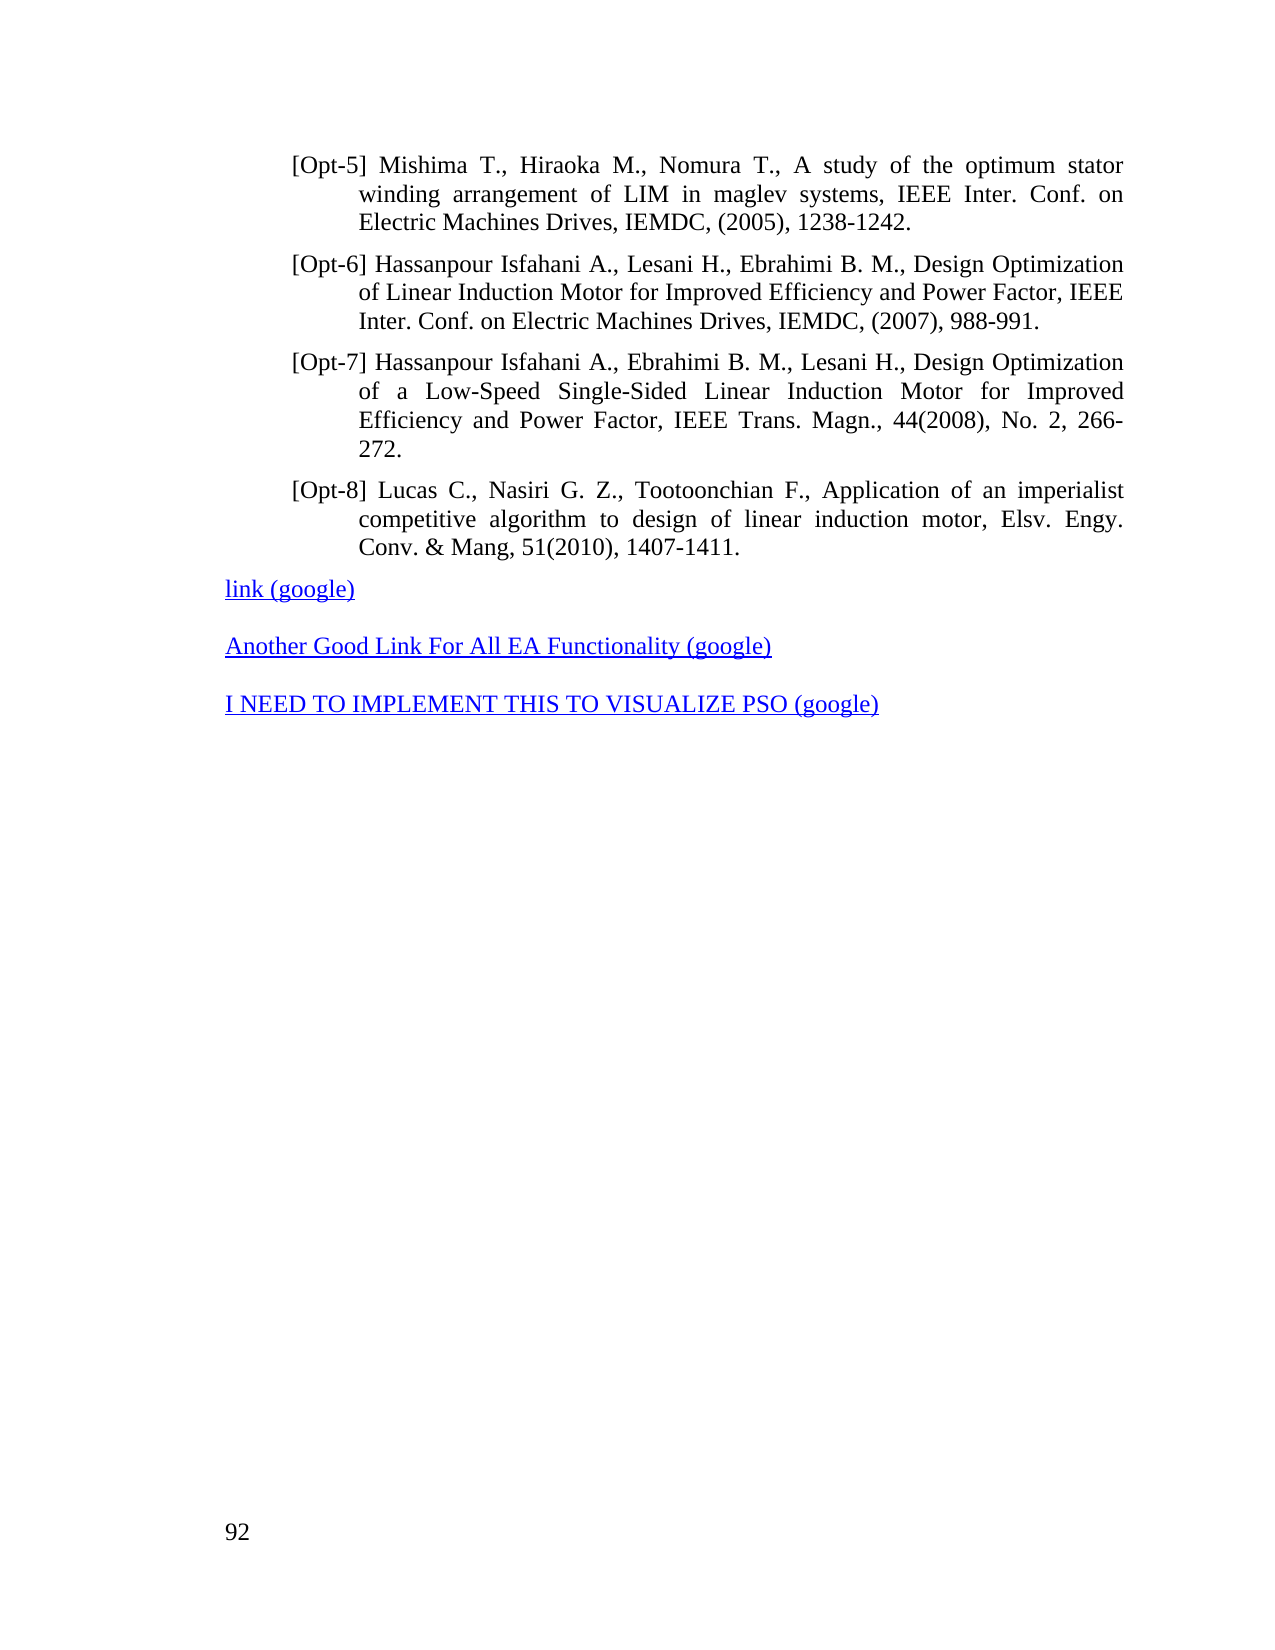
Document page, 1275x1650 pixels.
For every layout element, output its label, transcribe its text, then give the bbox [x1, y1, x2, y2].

text Another Good Link For All EA Functionality (google) [225, 631, 1125, 660]
text I NEED TO IMPLEMENT THIS TO VISUALIZE PSO (google) [225, 689, 1125, 717]
text link (google) [225, 574, 1125, 602]
text Hassanpour Isfahani A., Ebrahimi B. M., Lesani H., Design Optimization of a Low-Speed Single-Sided Linear Induction Motor for Improved Efficiency and Power Factor, IEEE Trans. Magn., 44(2008), No. 2, 266-272. [292, 347, 1125, 462]
text Hassanpour Isfahani A., Lesani H., Ebrahimi B. M., Design Optimization of Linear Induction Motor for Improved Efficiency and Power Factor, IEEE Inter. Conf. on Electric Machines Drives, IEMDC, (2007), 988-991. [292, 249, 1125, 335]
